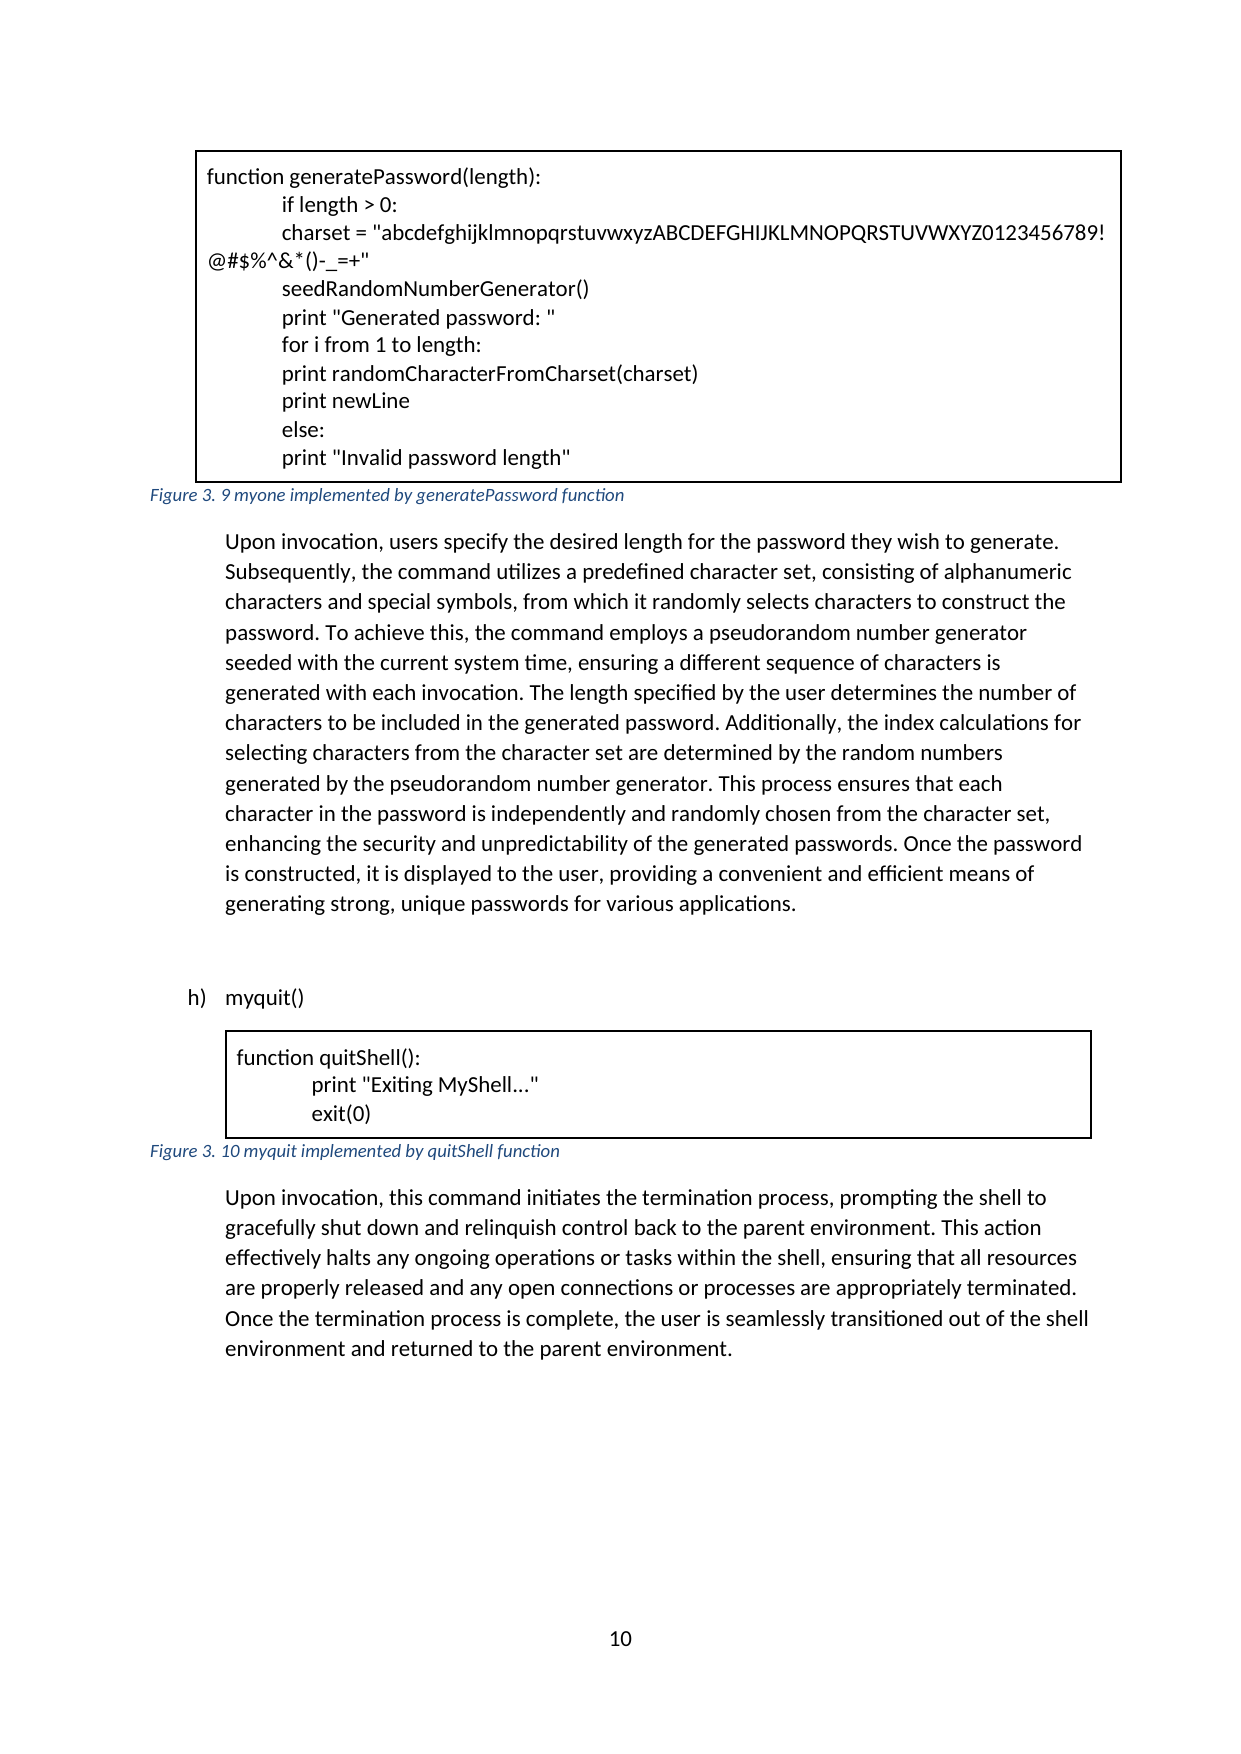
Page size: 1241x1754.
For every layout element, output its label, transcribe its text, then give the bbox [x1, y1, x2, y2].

list myquit() [187, 983, 1090, 1011]
table_header function generatePassword(length): if length > 0: charset = "abcdefghijklmnopqrstuvwxyzABCDEFGHIJKLMNOPQRSTUVWXYZ0123456789!@#$%^&*()-_=+" seedRandomNumberGenerator() print "Generated password: " for i from 1 to length: print randomCharacterFromCharset(charset) print newLine else: print "Invalid password length" [197, 152, 1120, 481]
text Figure 3. 9 myone implemented by generatePassword function [150, 483, 1090, 506]
table_header function quitShell(): print "Exiting MyShell..." exit(0) [227, 1032, 1090, 1137]
text Upon invocation, this command initiates the termination process, prompting the shell to gracefully shut down and relinquish control back to the parent environment. This action effectively halts any ongoing operations or tasks within the shell, ensuring that all resources are properly released and any open connections or processes are appropriately terminated. Once the termination process is complete, the user is seamlessly transitioned out of the shell environment and returned to the parent environment. [225, 1183, 1090, 1362]
text Upon invocation, users specify the desired length for the password they wish to generate. Subsequently, the command utilizes a predefined character set, consisting of alphanumeric characters and special symbols, from which it randomly selects characters to construct the password. To achieve this, the command employs a pseudorandom number generator seeded with the current system time, ensuring a different sequence of characters is generated with each invocation. The length specified by the user determines the number of characters to be included in the generated password. Additionally, the index calculations for selecting characters from the character set are determined by the random numbers generated by the pseudorandom number generator. This process ensures that each character in the password is independently and randomly chosen from the character set, enhancing the security and unpredictability of the generated passwords. Once the password is constructed, it is displayed to the user, providing a convenient and efficient means of generating strong, unique passwords for various applications. [225, 527, 1090, 917]
text Figure 3. 10 myquit implemented by quitShell function [150, 1139, 1090, 1162]
